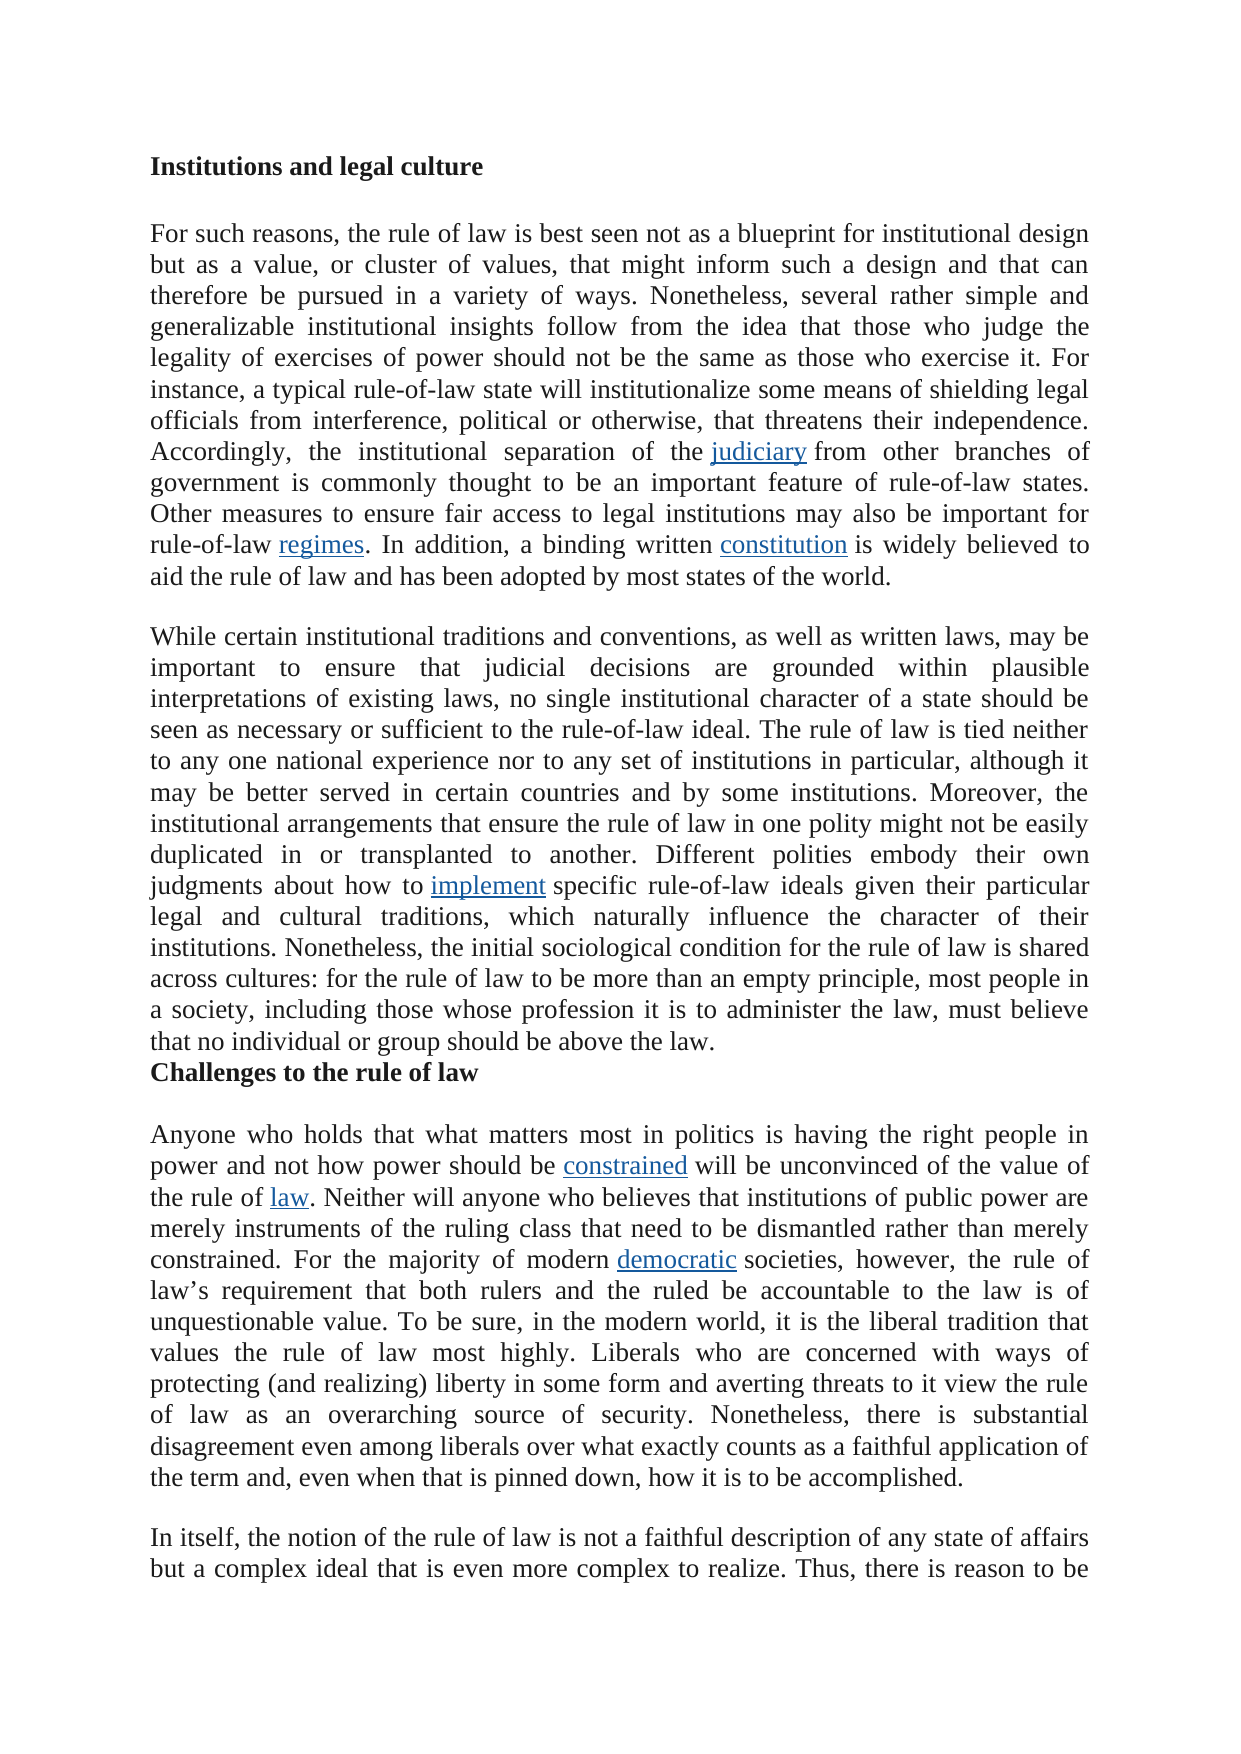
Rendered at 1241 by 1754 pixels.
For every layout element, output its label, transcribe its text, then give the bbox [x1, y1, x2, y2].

subtitle Challenges to the rule of law [150, 1056, 1090, 1087]
text Anyone who holds that what matters most in politics is having the right people in power and not how power should be constrained will be unconvinced of the value of the rule of law. Neither will anyone who believes that institutions of public power are merely instruments of the ruling class that need to be dismantled rather than merely constrained. For the majority of modern democratic societies, however, the rule of law’s requirement that both rulers and the ruled be accountable to the law is of unquestionable value. To be sure, in the modern world, it is the liberal tradition that values the rule of law most highly. Liberals who are concerned with ways of protecting (and realizing) liberty in some form and averting threats to it view the rule of law as an overarching source of security. Nonetheless, there is substantial disagreement even among liberals over what exactly counts as a faithful application of the term and, even when that is pinned down, how it is to be accomplished. [150, 1118, 1090, 1492]
text While certain institutional traditions and conventions, as well as written laws, may be important to ensure that judicial decisions are grounded within plausible interpretations of existing laws, no single institutional character of a state should be seen as necessary or sufficient to the rule-of-law ideal. The rule of law is tied neither to any one national experience nor to any set of institutions in particular, although it may be better served in certain countries and by some institutions. Moreover, the institutional arrangements that ensure the rule of law in one polity might not be easily duplicated in or transplanted to another. Different polities embody their own judgments about how to implement specific rule-of-law ideals given their particular legal and cultural traditions, which naturally influence the character of their institutions. Nonetheless, the initial sociological condition for the rule of law is shared across cultures: for the rule of law to be more than an empty principle, most people in a society, including those whose profession it is to administer the law, must believe that no individual or group should be above the law. [150, 620, 1090, 1056]
text For such reasons, the rule of law is best seen not as a blueprint for institutional design but as a value, or cluster of values, that might inform such a design and that can therefore be pursued in a variety of ways. Nonetheless, several rather simple and generalizable institutional insights follow from the idea that those who judge the legality of exercises of power should not be the same as those who exercise it. For instance, a typical rule-of-law state will institutionalize some means of shielding legal officials from interference, political or otherwise, that threatens their independence. Accordingly, the institutional separation of the judiciary from other branches of government is commonly thought to be an important feature of rule-of-law states. Other measures to ensure fair access to legal institutions may also be important for rule-of-law regimes. In addition, a binding written constitution is widely believed to aid the rule of law and has been adopted by most states of the world. [150, 217, 1090, 591]
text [150, 1521, 1090, 1583]
subtitle Institutions and legal culture [150, 150, 1090, 181]
